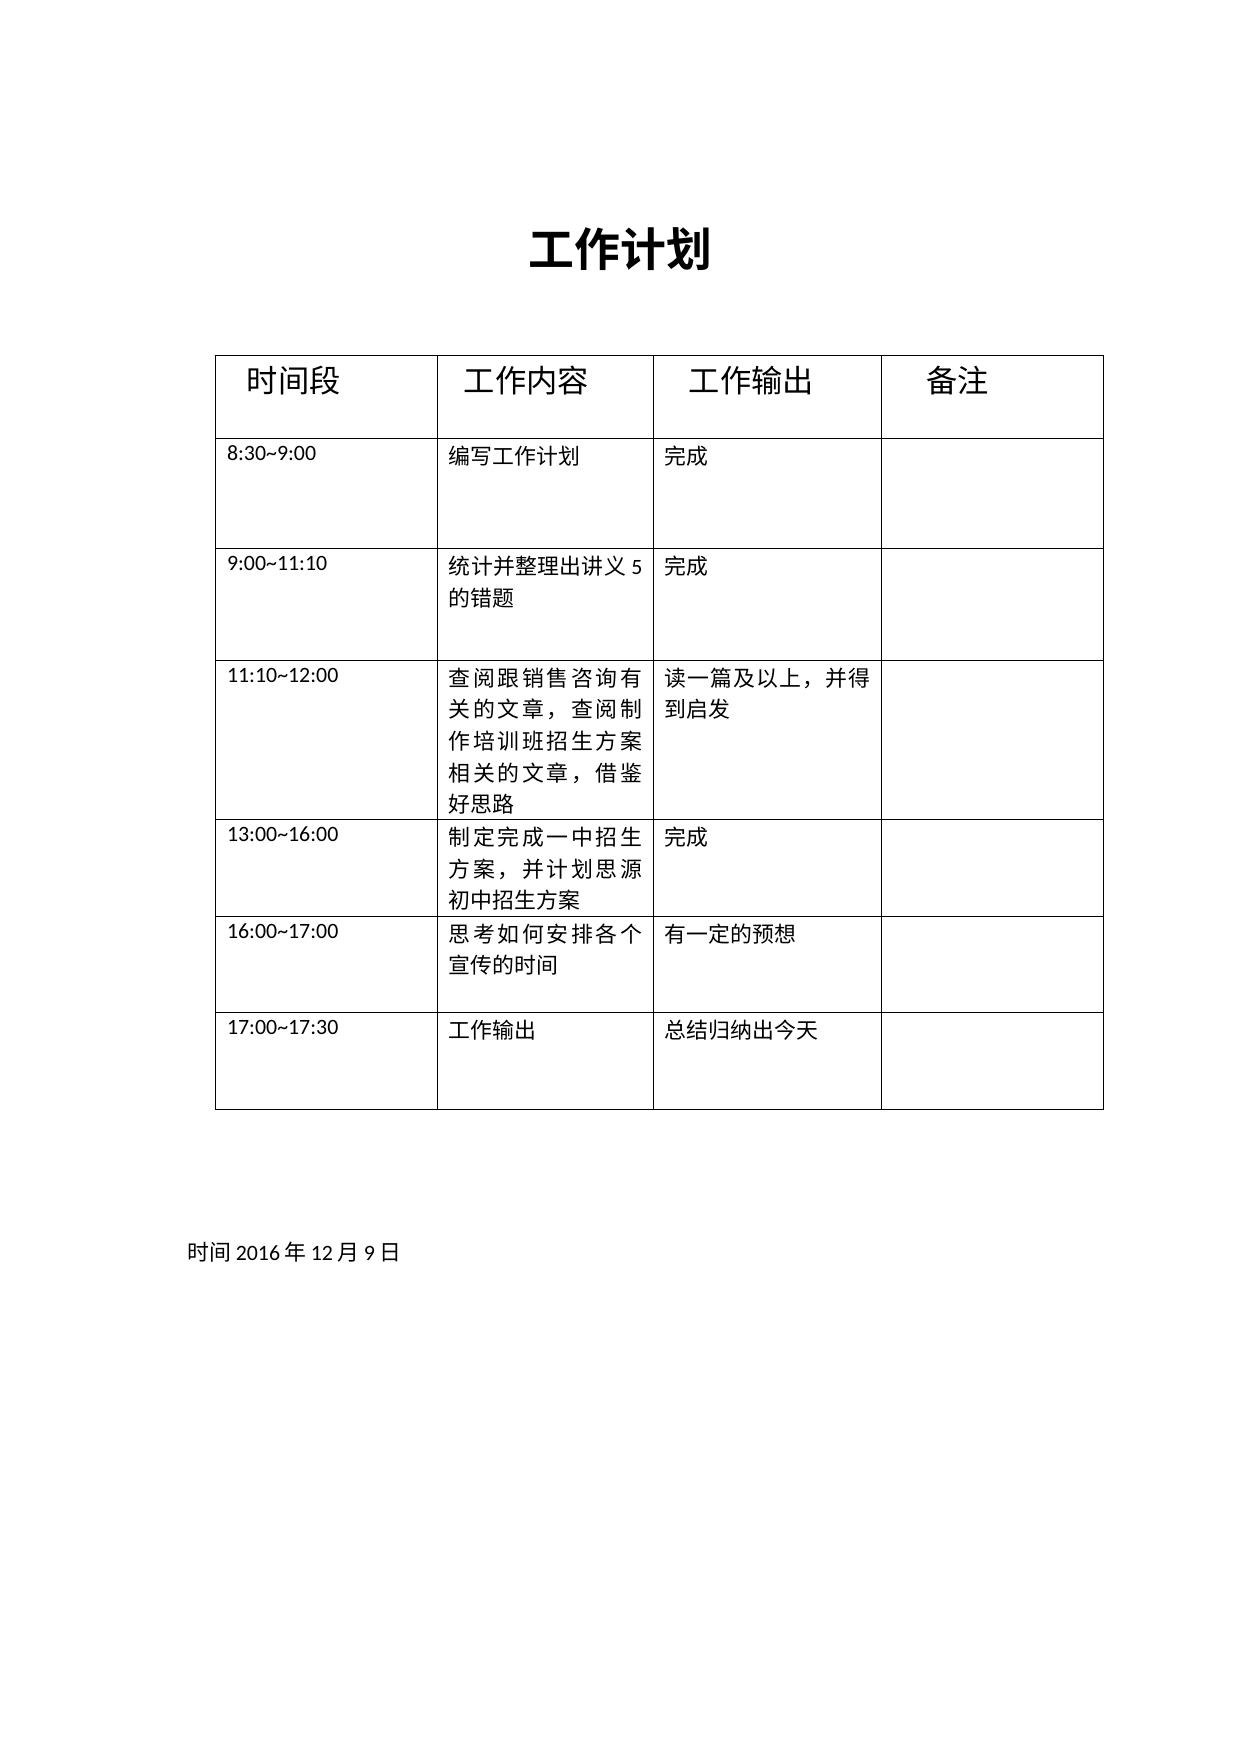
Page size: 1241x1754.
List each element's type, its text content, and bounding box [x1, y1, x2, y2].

table_cell 16:00~17:00 [216, 917, 437, 1012]
table_cell 完成 [654, 820, 881, 916]
table_cell 有一定的预想 [654, 917, 881, 1012]
table_cell 统计并整理出讲义5的错题 [438, 549, 653, 660]
table_cell 思考如何安排各个宣传的时间 [438, 917, 653, 1012]
table_cell 编写工作计划 [438, 439, 653, 548]
table_cell [882, 661, 1103, 819]
table_header 时间段 [216, 356, 437, 438]
table_cell [882, 1013, 1103, 1109]
table_cell [882, 820, 1103, 916]
table_cell 11:10~12:00 [216, 661, 437, 819]
table_cell 完成 [654, 549, 881, 660]
table_cell 读一篇及以上，并得到启发 [654, 661, 881, 819]
table_header 备注 [882, 356, 1103, 438]
table_cell 13:00~16:00 [216, 820, 437, 916]
table_cell [882, 917, 1103, 1012]
table_cell 8:30~9:00 [216, 439, 437, 548]
subtitle 工作计划 [187, 197, 1053, 295]
text 时间2016年12月9日 [187, 422, 1053, 1267]
table_header 工作输出 [654, 356, 881, 438]
table_header 工作内容 [438, 356, 653, 438]
table_cell 制定完成一中招生方案，并计划思源初中招生方案 [438, 820, 653, 916]
table_cell [882, 549, 1103, 660]
table_cell 17:00~17:30 [216, 1013, 437, 1109]
table_cell 完成 [654, 439, 881, 548]
table_cell 总结归纳出今天 [654, 1013, 881, 1109]
table_cell 工作输出 [438, 1013, 653, 1109]
table_cell 9:00~11:10 [216, 549, 437, 660]
table_cell 查阅跟销售咨询有关的文章，查阅制作培训班招生方案相关的文章，借鉴好思路 [438, 661, 653, 819]
table_cell [882, 439, 1103, 548]
